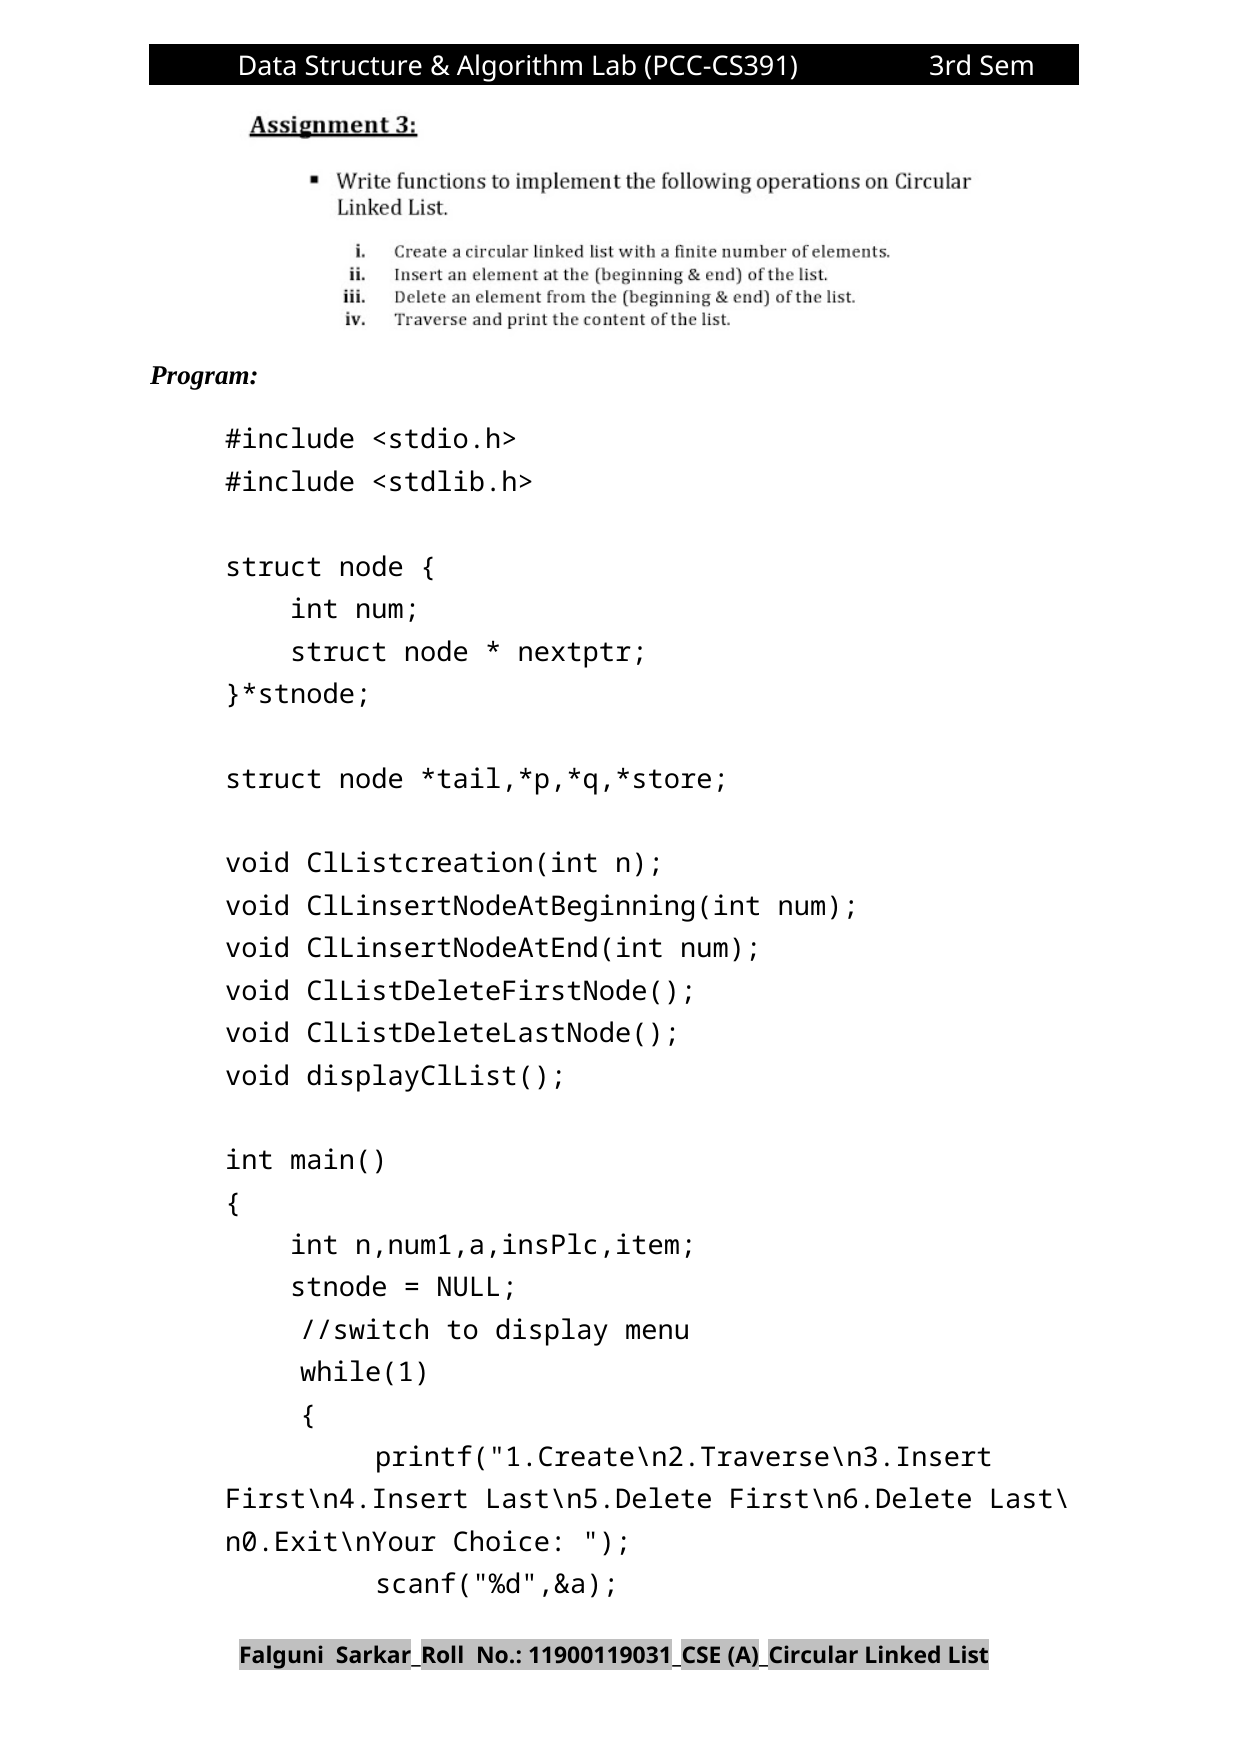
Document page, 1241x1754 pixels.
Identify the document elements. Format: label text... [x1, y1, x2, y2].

text void ClListDeleteLastNode(); [225, 1013, 1078, 1050]
text #include <stdlib.h> [225, 462, 1078, 499]
text { [225, 1183, 1078, 1220]
text void ClListDeleteFirstNode(); [225, 971, 1078, 1008]
picture [150, 97, 1072, 347]
text int main() [225, 1141, 1078, 1178]
text struct node * nextptr; [225, 632, 1078, 669]
text struct node *tail,*p,*q,*store; [225, 759, 1078, 796]
text struct node { [225, 547, 1078, 584]
text while(1) [225, 1353, 1078, 1389]
text int n,num1,a,insPlc,item; [225, 1226, 1078, 1262]
text stnode = NULL; [225, 1268, 1078, 1305]
text int num; [225, 589, 1078, 626]
text }*stnode; [225, 674, 1078, 711]
text void ClLinsertNodeAtBeginning(int num); [225, 886, 1078, 923]
text void displayClList(); [225, 1056, 1078, 1093]
text void ClLinsertNodeAtEnd(int num); [225, 929, 1078, 966]
text void ClListcreation(int n); [225, 844, 1078, 881]
text { [225, 1395, 1078, 1432]
text #include <stdio.h> [150, 420, 1078, 457]
text printf("1.Create\n2.Traverse\n3.Insert First\n4.Insert Last\n5.Delete First\n6.Delete Last\n0.Exit\nYour Choice: "); [225, 1437, 1078, 1559]
text scanf("%d",&a); [225, 1565, 1078, 1602]
text //switch to display menu [225, 1310, 1078, 1347]
